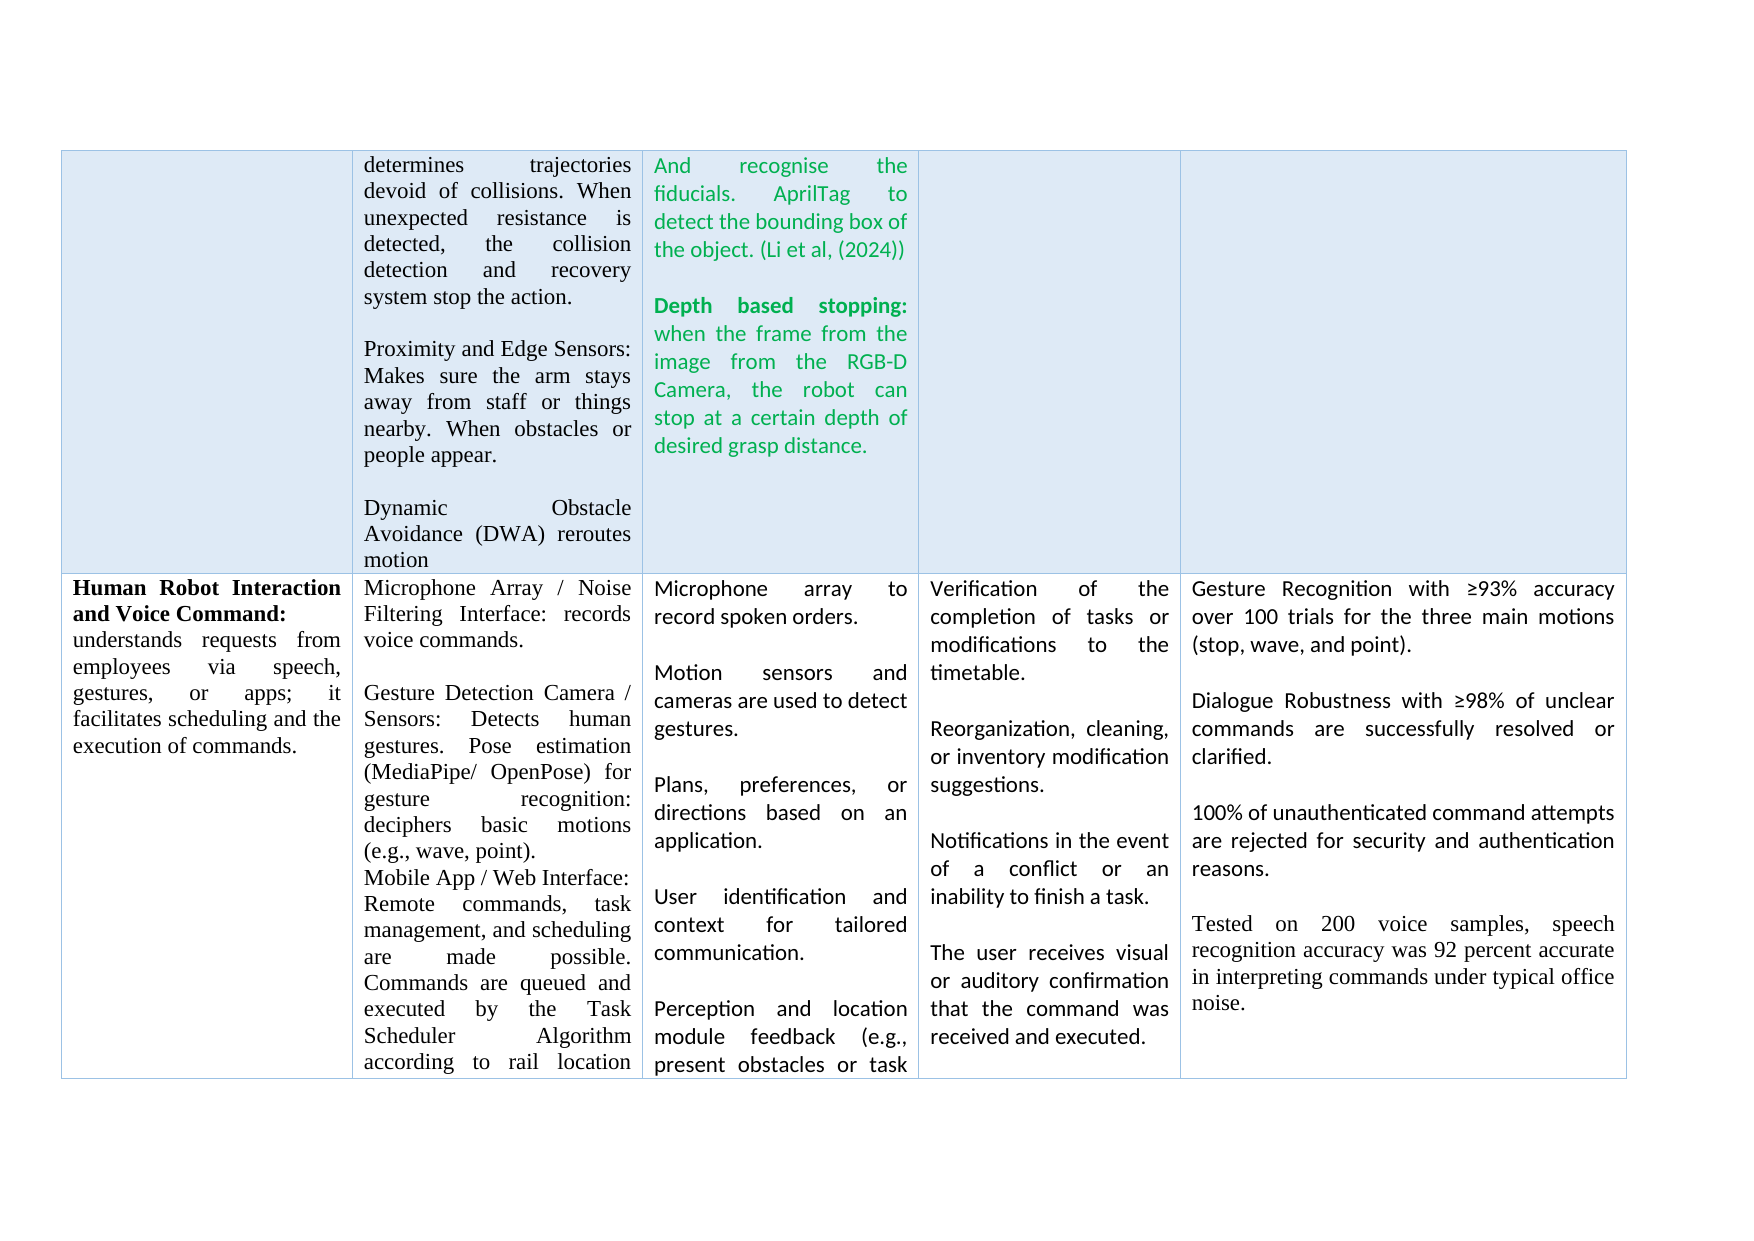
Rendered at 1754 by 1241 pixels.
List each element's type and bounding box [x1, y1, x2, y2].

table_cell [1181, 151, 1626, 573]
table_cell [353, 574, 642, 1078]
table_cell [919, 574, 1180, 1078]
table_cell [62, 574, 352, 1078]
table_cell [1181, 574, 1626, 1078]
table_cell [643, 151, 918, 573]
table_cell [643, 574, 918, 1078]
table_cell [353, 151, 642, 573]
table_cell [919, 151, 1180, 573]
table_cell [62, 151, 352, 573]
